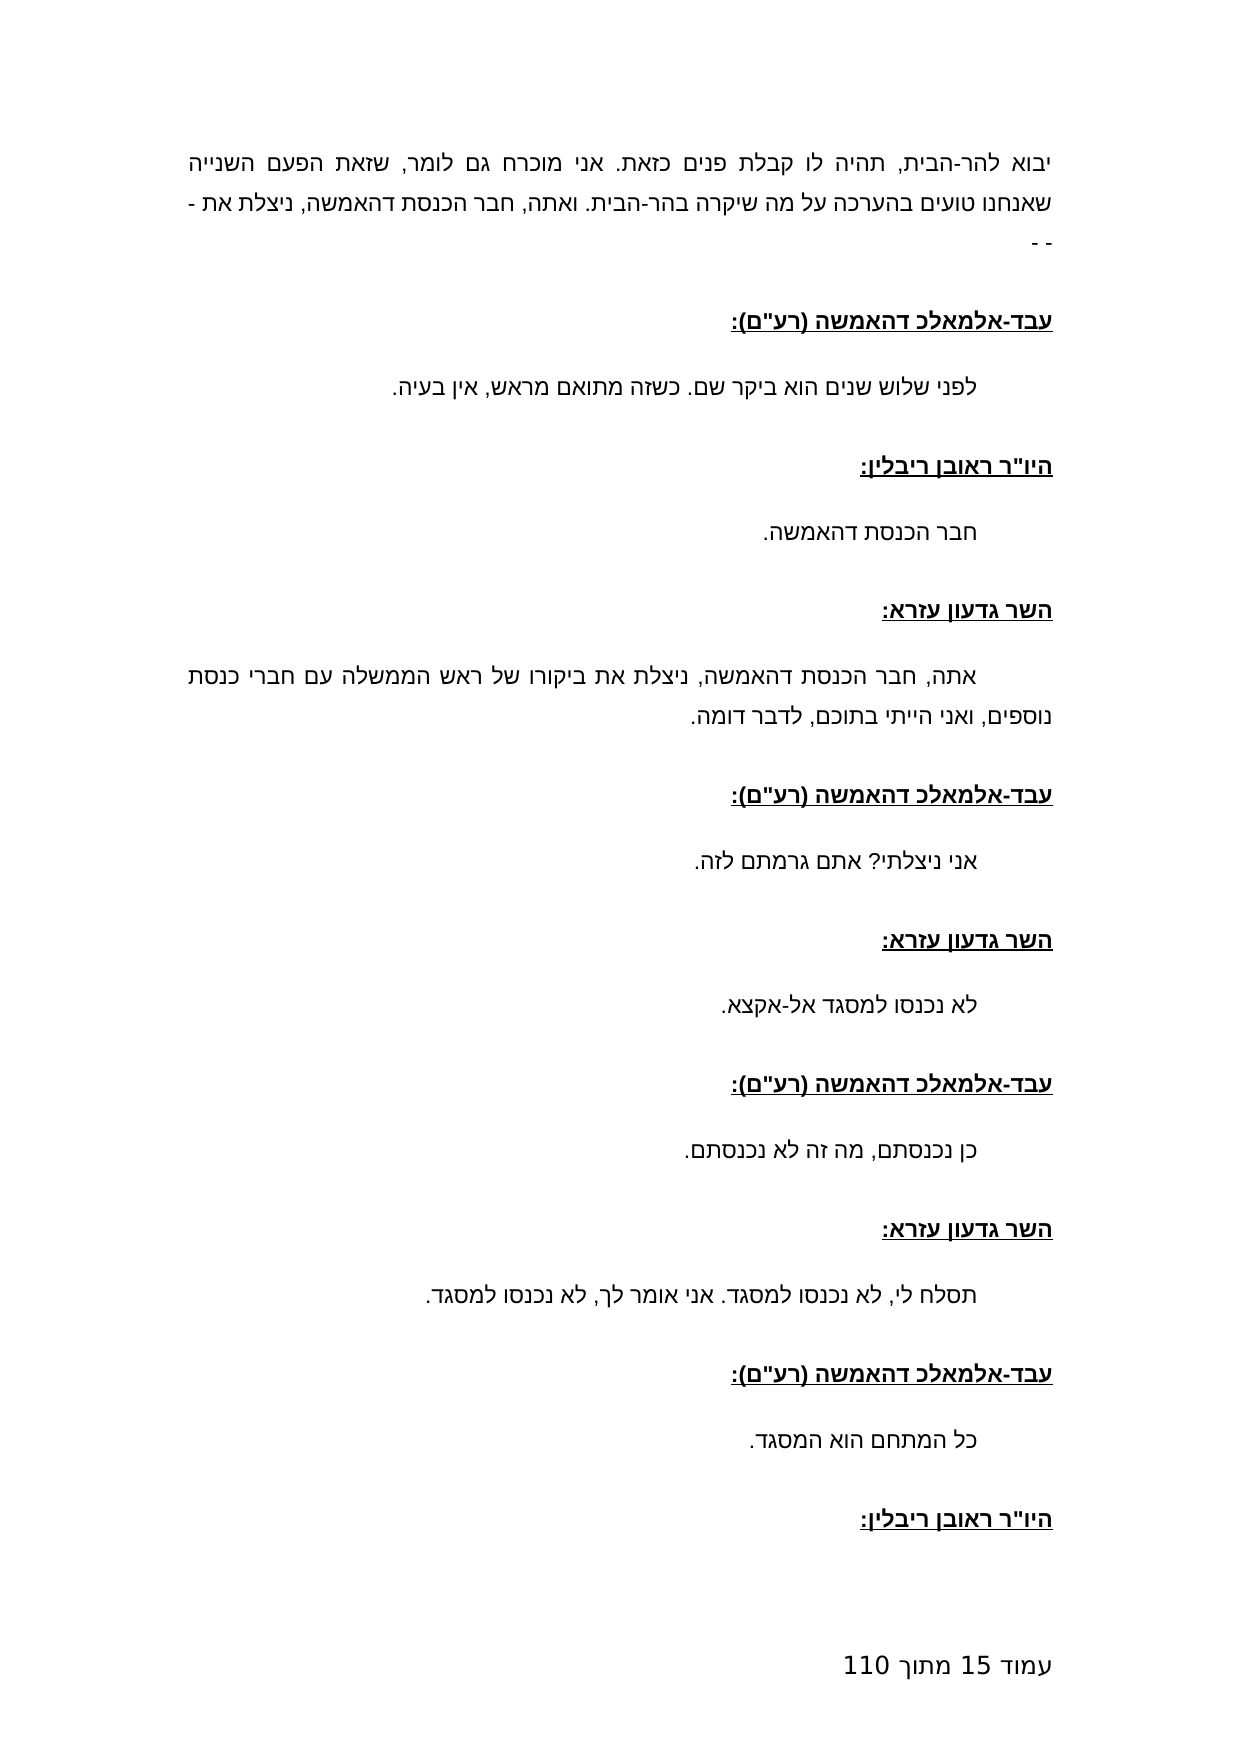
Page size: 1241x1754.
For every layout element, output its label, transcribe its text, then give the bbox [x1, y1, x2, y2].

text השר גדעון עזרא: [187, 927, 1053, 953]
text חבר הכנסת דהאמשה. [187, 518, 1053, 545]
text עבד-אלמאלכ דהאמשה (רע"ם): [187, 308, 1053, 334]
text עבד-אלמאלכ דהאמשה (רע"ם): [187, 1361, 1053, 1387]
text לפני שלוש שנים הוא ביקר שם. כשזה מתואם מראש, אין בעיה. [187, 374, 1053, 400]
text עבד-אלמאלכ דהאמשה (רע"ם): [187, 782, 1053, 808]
text היו"ר ראובן ריבלין: [187, 1506, 1053, 1532]
text לא נכנסו למסגד אל-אקצא. [187, 992, 1053, 1019]
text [187, 150, 1053, 255]
text היו"ר ראובן ריבלין: [187, 453, 1053, 479]
text אני ניצלתי? אתם גרמתם לזה. [187, 848, 1053, 874]
text תסלח לי, לא נכנסו למסגד. אני אומר לך, לא נכנסו למסגד. [187, 1282, 1053, 1308]
text השר גדעון עזרא: [187, 1216, 1053, 1242]
text השר גדעון עזרא: [187, 597, 1053, 624]
text עבד-אלמאלכ דהאמשה (רע"ם): [187, 1071, 1053, 1098]
text כל המתחם הוא המסגד. [187, 1427, 1053, 1453]
text כן נכנסתם, מה זה לא נכנסתם. [187, 1137, 1053, 1163]
text אתה, חבר הכנסת דהאמשה, ניצלת את ביקורו של ראש הממשלה עם חברי כנסת נוספים, ואני הייתי בתוכם, לדבר דומה. [187, 663, 1053, 729]
